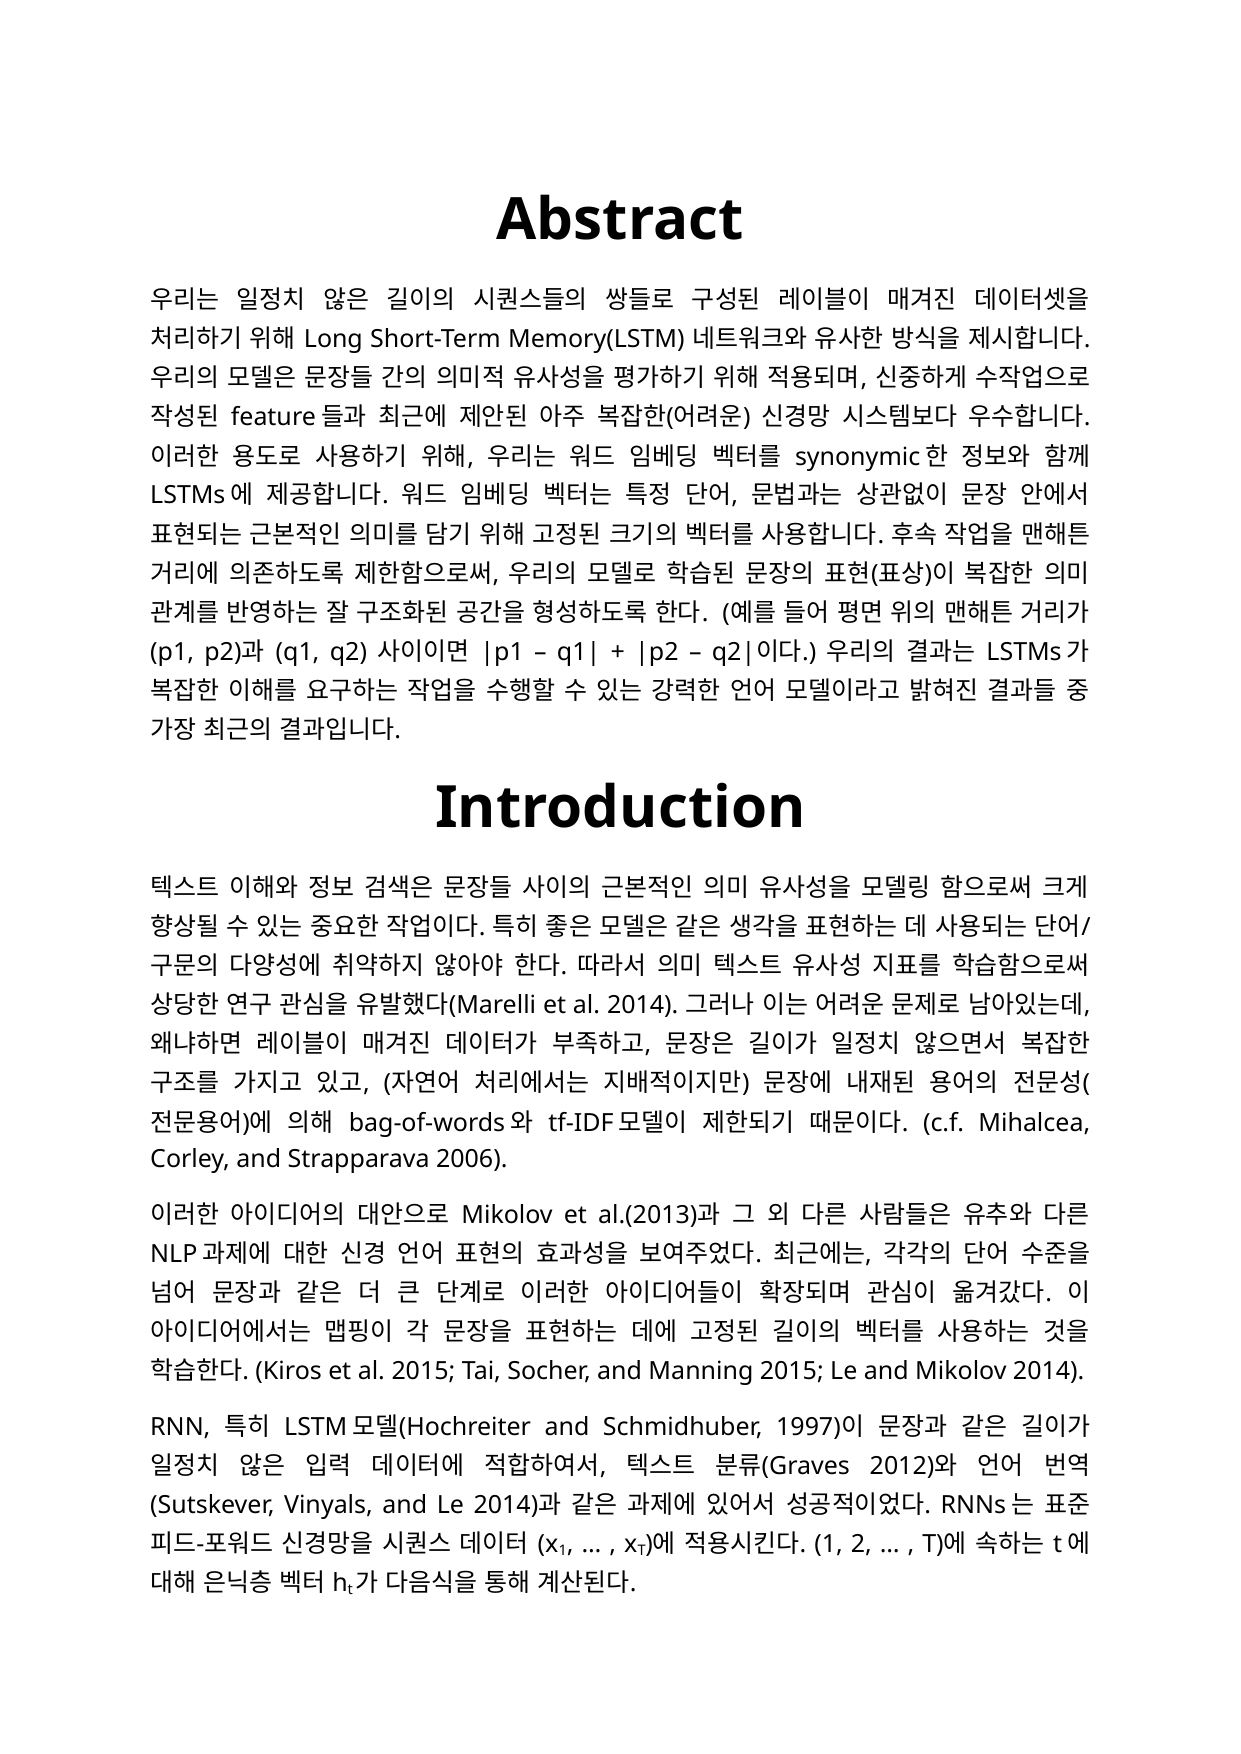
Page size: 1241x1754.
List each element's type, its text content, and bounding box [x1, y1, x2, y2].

text 우리는 일정치 않은 길이의 시퀀스들의 쌍들로 구성된 레이블이 매겨진 데이터셋을 처리하기 위해 Long Short-Term Memory(LSTM) 네트워크와 유사한 방식을 제시합니다. 우리의 모델은 문장들 간의 의미적 유사성을 평가하기 위해 적용되며, 신중하게 수작업으로 작성된 feature들과 최근에 제안된 아주 복잡한(어려운) 신경망 시스템보다 우수합니다. 이러한 용도로 사용하기 위해, 우리는 워드 임베딩 벡터를 synonymic한 정보와 함께 LSTMs에 제공합니다. 워드 임베딩 벡터는 특정 단어, 문법과는 상관없이 문장 안에서 표현되는 근본적인 의미를 담기 위해 고정된 크기의 벡터를 사용합니다. 후속 작업을 맨해튼 거리에 의존하도록 제한함으로써, 우리의 모델로 학습된 문장의 표현(표상)이 복잡한 의미 관계를 반영하는 잘 구조화된 공간을 형성하도록 한다. (예를 들어 평면 위의 맨해튼 거리가 (p1, p2)과 (q1, q2) ( p 1 , p 2 ) {\displaystyle (p_{1},p_{2})} ( q 1 , q 2 ) {\displaystyle (q_{1},q_{2})}사이이면 |p1 – q1| + |p2 – q2|이다| p 1 − q 1 | + | p 2 − q 2 | {\displaystyle |p_{1}-q_{1}|+|p_{2}-q_{2}|} .) 우리의 결과는 LSTMs가 복잡한 이해를 요구하는 작업을 수행할 수 있는 강력한 언어 모델이라고 밝혀진 결과들 중 가장 최근의 결과입니다. [150, 280, 1090, 746]
text 이러한 아이디어의 대안으로 Mikolov et al.(2013)과 그 외 다른 사람들은 유추와 다른 NLP과제에 대한 신경 언어 표현의 효과성을 보여주었다. 최근에는, 각각의 단어 수준을 넘어 문장과 같은 더 큰 단계로 이러한 아이디어들이 확장되며 관심이 옮겨갔다. 이 아이디어에서는 맵핑이 각 문장을 표현하는 데에 고정된 길이의 벡터를 사용하는 것을 학습한다. (Kiros et al. 2015; Tai, Socher, and Manning 2015; Le and Mikolov 2014). [150, 1194, 1090, 1387]
text RNN, 특히 LSTM모델(Hochreiter and Schmidhuber, 1997)이 문장과 같은 길이가 일정치 않은 입력 데이터에 적합하여서, 텍스트 분류(Graves 2012)와 언어 번역(Sutskever, Vinyals, and Le 2014)과 같은 과제에 있어서 성공적이었다. RNNs는 표준 피드-포워드 신경망을 시퀀스 데이터 (x1, … , xT)에 적용시킨다. (1, 2, … , T)에 속하는 t에 대해 은닉층 벡터 ht가 다음식을 통해 계산된다. [150, 1406, 1090, 1599]
text Abstract [150, 177, 1090, 257]
text Introduction [150, 765, 1090, 844]
text 텍스트 이해와 정보 검색은 문장들 사이의 근본적인 의미 유사성을 모델링 함으로써 크게 향상될 수 있는 중요한 작업이다. 특히 좋은 모델은 같은 생각을 표현하는 데 사용되는 단어/구문의 다양성에 취약하지 않아야 한다. 따라서 의미 텍스트 유사성 지표를 학습함으로써 상당한 연구 관심을 유발했다(Marelli et al. 2014). 그러나 이는 어려운 문제로 남아있는데, 왜냐하면 레이블이 매겨진 데이터가 부족하고, 문장은 길이가 일정치 않으면서 복잡한 구조를 가지고 있고, (자연어 처리에서는 지배적이지만) 문장에 내재된 용어의 전문성(전문용어)에 의해 bag-of-words와 tf-IDF모델이 제한되기 때문이다. (c.f. Mihalcea, Corley, and Strapparava 2006). [150, 868, 1090, 1175]
